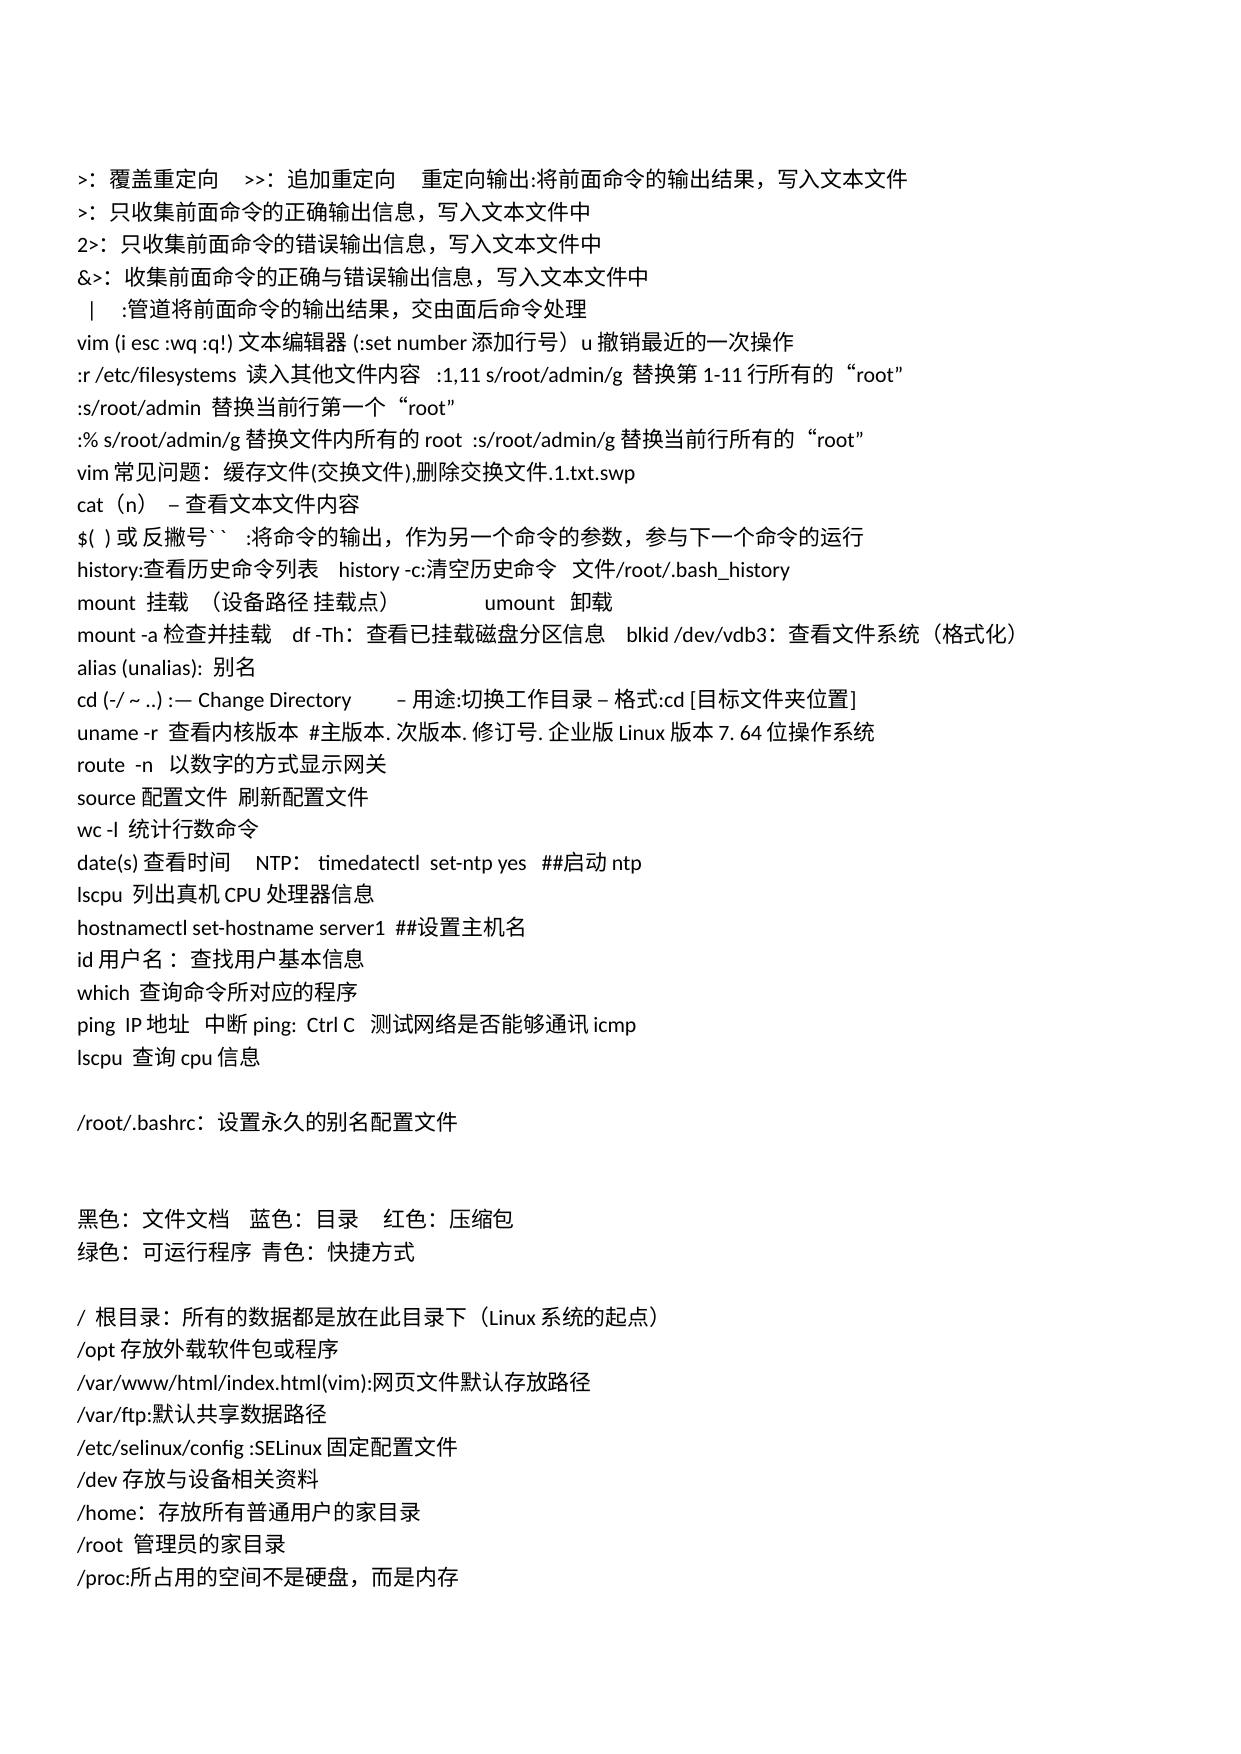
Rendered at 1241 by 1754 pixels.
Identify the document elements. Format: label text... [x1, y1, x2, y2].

text 黑色：文件文档 蓝色：目录 红色：压缩包 [77, 1202, 1163, 1234]
text /dev 存放与设备相关资料 [77, 1462, 1163, 1494]
text $( ) 或 反撇号` ` :将命令的输出，作为另一个命令的参数，参与下一个命令的运行 [77, 519, 1163, 552]
text lscpu 列出真机CPU处理器信息 [77, 877, 1163, 909]
text :% s/root/admin/g 替换文件内所有的root :s/root/admin/g 替换当前行所有的“root” [77, 422, 1163, 454]
text vim常见问题：缓存文件(交换文件),删除交换文件.1.txt.swp [77, 454, 1163, 487]
text &>：收集前面命令的正确与错误输出信息，写入文本文件中 [77, 259, 1163, 292]
text 2>：只收集前面命令的错误输出信息，写入文本文件中 [77, 227, 1163, 259]
text cd (-/ ~ ..) :— Change Directory – 用途:切换工作目录 – 格式:cd [目标文件夹位置] [77, 682, 1163, 714]
text :s/root/admin 替换当前行第一个“root” [77, 389, 1163, 422]
text mount 挂载 （设备路径 挂载点） umount 卸载 [77, 584, 1163, 617]
text /var/www/html/index.html(vim):网页文件默认存放路径 [77, 1364, 1163, 1397]
text /root/.bashrc：设置永久的别名配置文件 [77, 1104, 1163, 1137]
text /var/ftp:默认共享数据路径 [77, 1397, 1163, 1429]
text mount -a 检查并挂载 df -Th：查看已挂载磁盘分区信息 blkid /dev/vdb3：查看文件系统（格式化） [77, 617, 1163, 649]
text uname -r 查看内核版本 #主版本. 次版本. 修订号. 企业版Linux 版本7. 64位操作系统 [77, 714, 1163, 747]
text /etc/selinux/config :SELinux固定配置文件 [77, 1429, 1163, 1462]
text source 配置文件 刷新配置文件 [77, 779, 1163, 812]
text alias (unalias): 别名 [77, 649, 1163, 682]
text /home：存放所有普通用户的家目录 [77, 1494, 1163, 1527]
text >：覆盖重定向 >>：追加重定向 重定向输出:将前面命令的输出结果，写入文本文件 [77, 162, 1163, 194]
text cat（n） – 查看文本文件内容 [77, 487, 1163, 519]
text date(s) 查看时间 NTP： timedatectl set-ntp yes ##启动ntp [77, 844, 1163, 877]
text hostnamectl set-hostname server1 ##设置主机名 [77, 909, 1163, 942]
text history:查看历史命令列表 history -c:清空历史命令 文件/root/.bash_history [77, 552, 1163, 584]
text route -n 以数字的方式显示网关 [77, 747, 1163, 779]
text ping IP地址 中断ping: Ctrl C 测试网络是否能够通讯icmp [77, 1007, 1163, 1039]
text /root 管理员的家目录 [77, 1527, 1163, 1559]
text id 用户名 ：查找用户基本信息 [77, 942, 1163, 974]
text / 根目录：所有的数据都是放在此目录下（Linux系统的起点） [77, 1299, 1163, 1332]
text | :管道将前面命令的输出结果，交由面后命令处理 [77, 292, 1163, 324]
text :r /etc/filesystems 读入其他文件内容 :1,11 s/root/admin/g 替换第1-11行所有的“root” [77, 357, 1163, 389]
text 绿色：可运行程序 青色：快捷方式 [77, 1234, 1163, 1267]
text which 查询命令所对应的程序 [77, 974, 1163, 1007]
text vim (i esc :wq :q!) 文本编辑器 (:set number添加行号）u 撤销最近的一次操作 [77, 324, 1163, 357]
text /proc:所占用的空间不是硬盘，而是内存 [77, 1559, 1163, 1592]
text /opt 存放外载软件包或程序 [77, 1332, 1163, 1364]
text wc -l 统计行数命令 [77, 812, 1163, 844]
text lscpu 查询cpu信息 [77, 1039, 1163, 1072]
text >：只收集前面命令的正确输出信息，写入文本文件中 [77, 194, 1163, 227]
